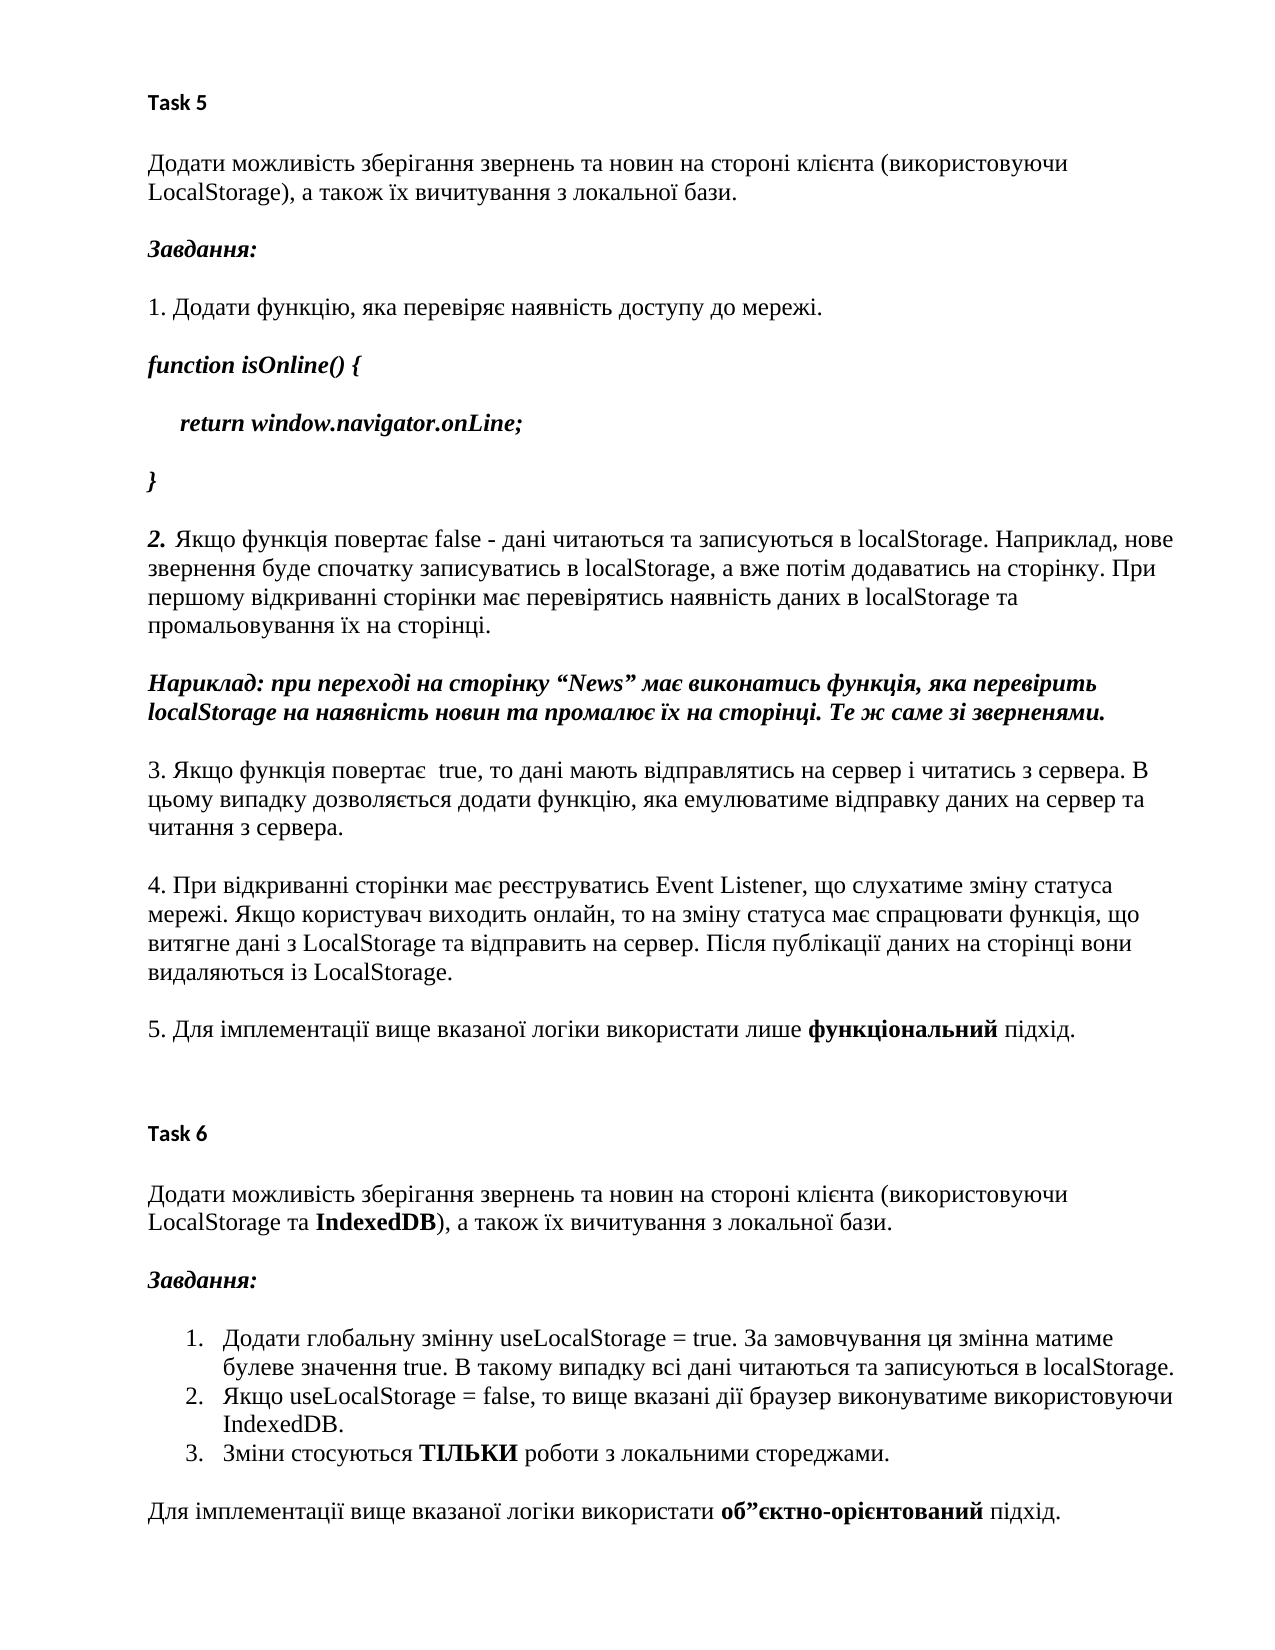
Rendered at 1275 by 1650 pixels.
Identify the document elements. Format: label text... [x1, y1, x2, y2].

text Нариклад: при переході на сторінку “News” має виконатись функція, яка перевірить localStorage на наявність новин та промалює їх на сторінці. Те ж саме зі зверненями. [148, 668, 1186, 726]
list Якщо useLocalStorage = false, то вище вказані дії браузер виконуватиме використовуючи IndexedDB. [185, 1381, 1186, 1438]
text Task 6 [148, 1119, 1186, 1147]
text Для імплементації вище вказаної логіки використати об”єктно-орієнтований підхід. [148, 1496, 1186, 1525]
list Зміни стосуються ТІЛЬКИ роботи з локальними стореджами. [185, 1438, 1186, 1467]
text Додати можливість зберігання звернень та новин на стороні клієнта (використовуючи LocalStorage), а також їх вичитування з локальної бази. [148, 148, 1186, 205]
text 1. Додати функцію, яка перевіряє наявність доступу до мережі. [148, 292, 1186, 321]
text Task 5 [148, 88, 1186, 117]
text return window.navigator.onLine; [148, 408, 1186, 437]
text 3. Якщо функція повертає true, то дані мають відправлятись на сервер і читатись з сервера. В цьому випадку дозволяється додати функцію, яка емулюватиме відправку даних на сервер та читання з сервера. [148, 755, 1186, 841]
text Додати можливість зберігання звернень та новин на стороні клієнта (використовуючи LocalStorage та IndexedDB), а також їх вичитування з локальної бази. [148, 1179, 1186, 1236]
text function isOnline() { [148, 350, 1186, 379]
list Додати глобальну змінну useLocalStorage = true. За замовчування ця змінна матиме булеве значення true. В такому випадку всі дані читаються та записуються в localStorage. [185, 1323, 1186, 1381]
text 4. При відкриванні сторінки має реєструватись Event Listener, що слухатиме зміну статуса мережі. Якщо користувач виходить онлайн, то на зміну статуса має спрацювати функція, що витягне дані з LocalStorage та відправить на сервер. Після публікації даних на сторінці вони видаляються із LocalStorage. [148, 870, 1186, 985]
text Завдання: [148, 1265, 1186, 1294]
text Завдання: [148, 234, 1186, 263]
text 5. Для імплементації вище вказаної логіки використати лише функціональний підхід. [148, 1014, 1186, 1043]
text } [148, 466, 1186, 495]
text 2. Якщо функція повертає false - дані читаються та записуються в localStorage. Наприклад, нове звернення буде спочатку записуватись в localStorage, а вже потім додаватись на сторінку. При першому відкриванні сторінки має перевірятись наявність даних в localStorage та промальовування їх на сторінці. [148, 524, 1186, 639]
